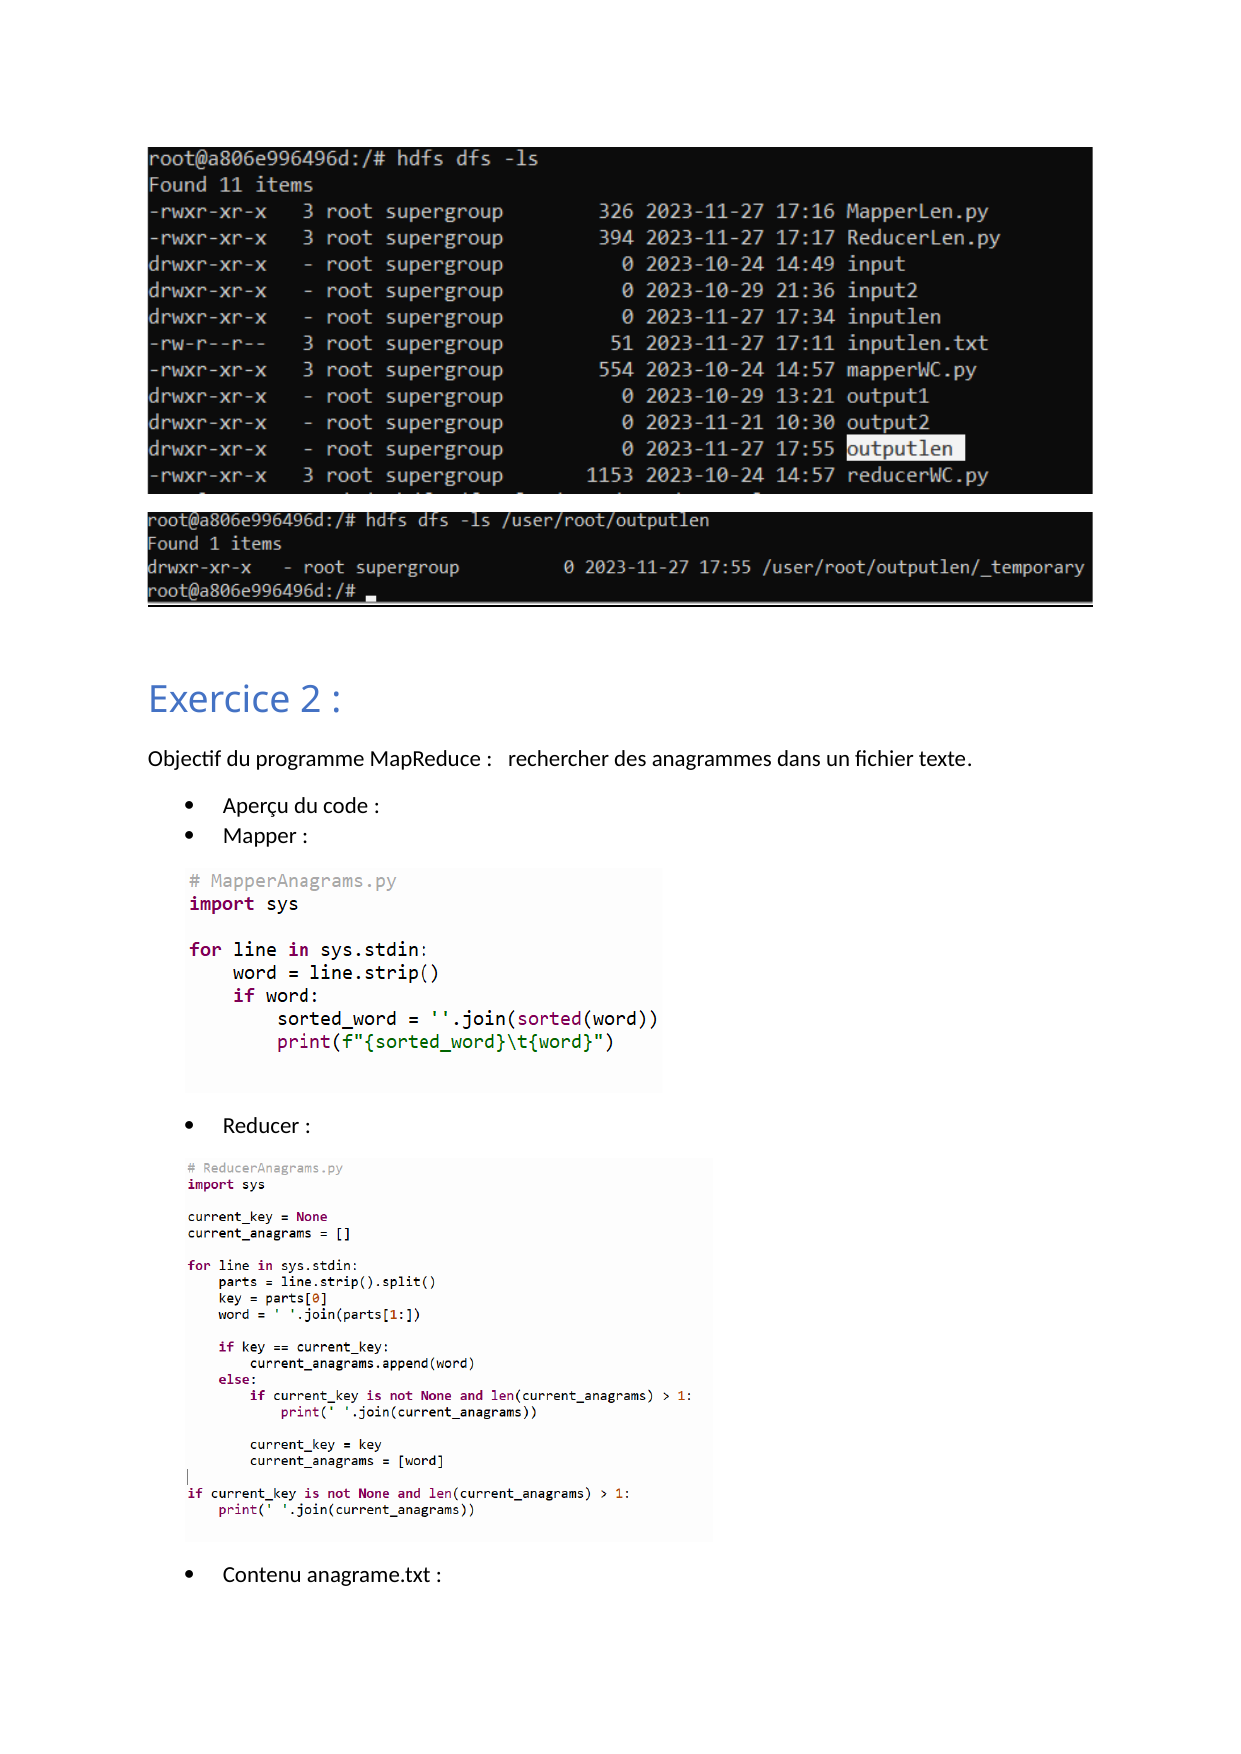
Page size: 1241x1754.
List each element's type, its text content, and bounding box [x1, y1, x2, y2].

list Mapper : [185, 822, 1093, 850]
list Aperçu du code : [185, 791, 1093, 819]
picture [147, 147, 1093, 494]
list Reducer : [185, 1111, 1093, 1139]
text Exercice 2 : [148, 673, 1093, 724]
list Contenu anagrame.txt : [185, 1561, 1093, 1588]
picture [185, 868, 663, 1093]
text Objectif du programme MapReduce : rechercher des anagrammes dans un fichier texte. [148, 744, 1093, 773]
picture [147, 512, 1093, 604]
picture [185, 1158, 714, 1542]
